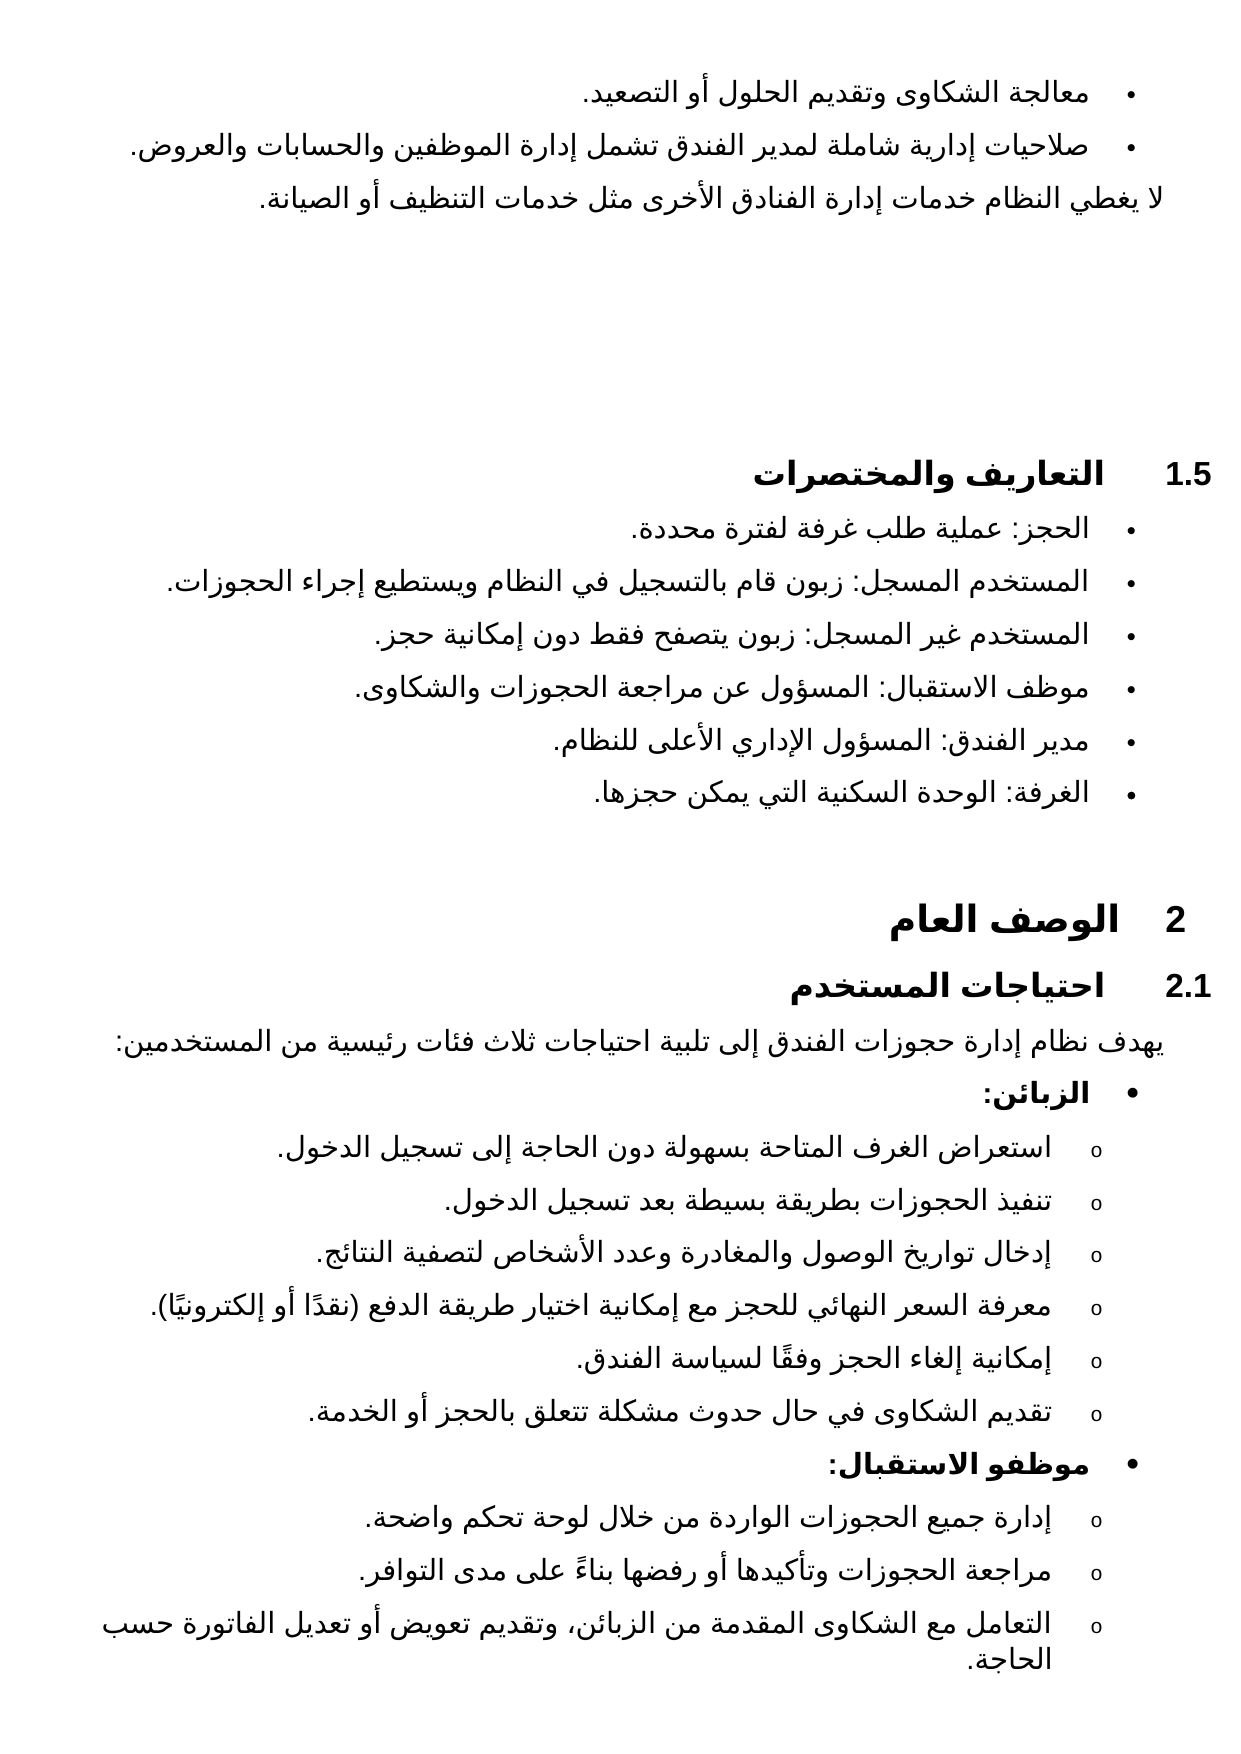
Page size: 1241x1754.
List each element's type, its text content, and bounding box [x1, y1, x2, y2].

text لا يغطي النظام خدمات إدارة الفنادق الأخرى مثل خدمات التنظيف أو الصيانة. [75, 181, 1165, 214]
list استعراض الغرف المتاحة بسهولة دون الحاجة إلى تسجيل الدخول. [75, 1129, 1090, 1163]
list إدارة جميع الحجوزات الواردة من خلال لوحة تحكم واضحة. [75, 1500, 1090, 1534]
list التعامل مع الشكاوى المقدمة من الزبائن، وتقديم تعويض أو تعديل الفاتورة حسب الحاجة. [75, 1606, 1090, 1676]
text يهدف نظام إدارة حجوزات الفندق إلى تلبية احتياجات ثلاث فئات رئيسية من المستخدمين: [75, 1024, 1165, 1057]
list موظفو الاستقبال: [75, 1447, 1128, 1481]
list معرفة السعر النهائي للحجز مع إمكانية اختيار طريقة الدفع (نقدًا أو إلكترونيًا). [75, 1288, 1090, 1322]
list معالجة الشكاوى وتقديم الحلول أو التصعيد. [75, 75, 1128, 108]
list تنفيذ الحجوزات بطريقة بسيطة بعد تسجيل الدخول. [75, 1182, 1090, 1216]
list المستخدم المسجل: زبون قام بالتسجيل في النظام ويستطيع إجراء الحجوزات. [75, 564, 1128, 598]
list الغرفة: الوحدة السكنية التي يمكن حجزها. [75, 776, 1128, 809]
list مدير الفندق: المسؤول الإداري الأعلى للنظام. [75, 723, 1128, 756]
list الزبائن: [75, 1077, 1128, 1110]
list صلاحيات إدارية شاملة لمدير الفندق تشمل إدارة الموظفين والحسابات والعروض. [75, 128, 1128, 161]
list الحجز: عملية طلب غرفة لفترة محددة. [75, 511, 1128, 545]
subtitle الوصف العام [75, 897, 1165, 940]
list المستخدم غير المسجل: زبون يتصفح فقط دون إمكانية حجز. [75, 617, 1128, 651]
list تقديم الشكاوى في حال حدوث مشكلة تتعلق بالحجز أو الخدمة. [75, 1394, 1090, 1428]
list مراجعة الحجوزات وتأكيدها أو رفضها بناءً على مدى التوافر. [75, 1553, 1090, 1587]
list موظف الاستقبال: المسؤول عن مراجعة الحجوزات والشكاوى. [75, 670, 1128, 703]
subtitle احتياجات المستخدم [75, 966, 1165, 1004]
list إدخال تواريخ الوصول والمغادرة وعدد الأشخاص لتصفية النتائج. [75, 1235, 1090, 1269]
subtitle التعاريف والمختصرات [75, 454, 1165, 492]
list إمكانية إلغاء الحجز وفقًا لسياسة الفندق. [75, 1341, 1090, 1375]
